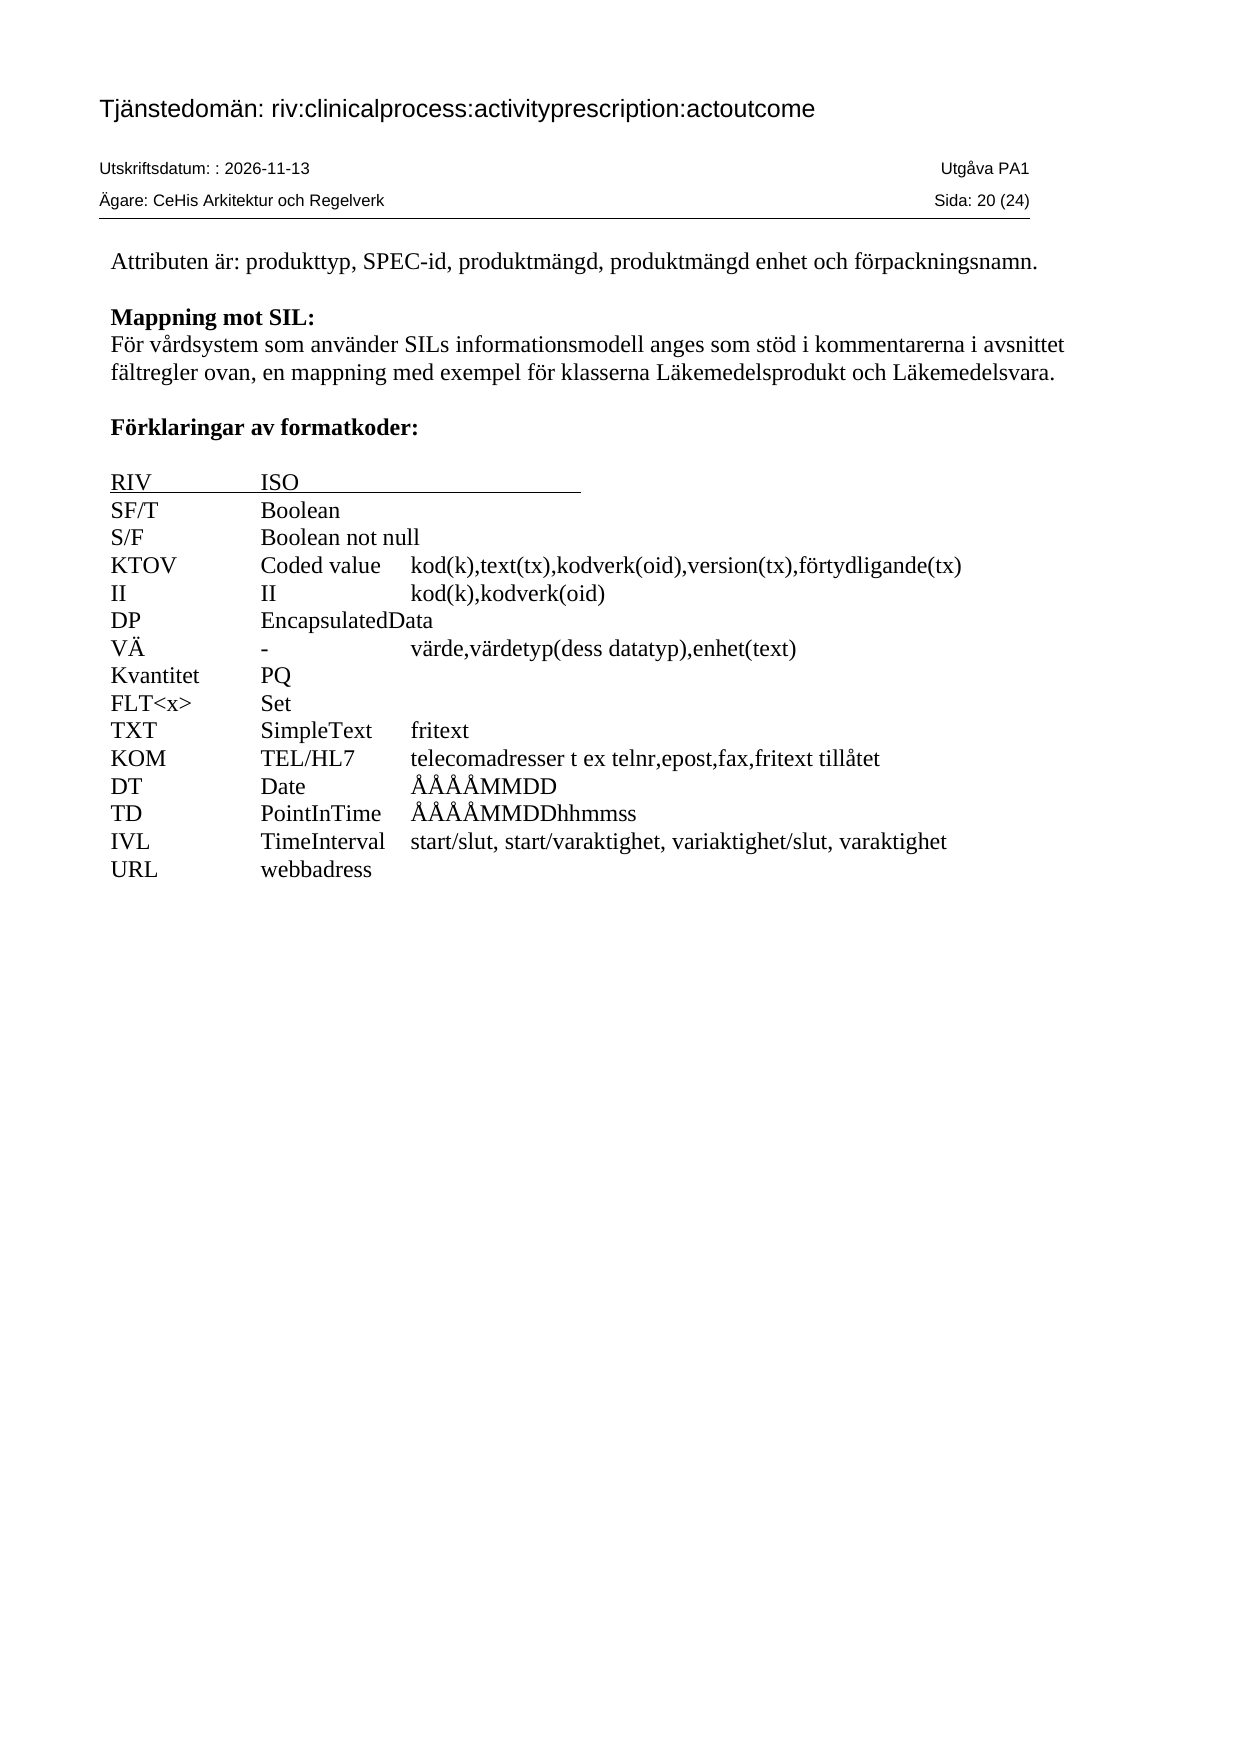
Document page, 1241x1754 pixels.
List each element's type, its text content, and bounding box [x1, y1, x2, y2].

text Mappning mot SIL: [110, 302, 1128, 330]
text Förklaringar av formatkoder: [110, 413, 1128, 441]
text Kvantitet PQ [110, 661, 1128, 689]
text TD PointInTime ÅÅÅÅMMDDhhmmss [110, 799, 1128, 827]
text FLT<x> Set [110, 689, 1128, 717]
text IVL TimeInterval start/slut, start/varaktighet, variaktighet/slut, varaktighet [110, 827, 1128, 854]
text VÄ - värde,värdetyp(dess datatyp),enhet(text) [110, 634, 1128, 661]
text Attributen är: produkttyp, SPEC-id, produktmängd, produktmängd enhet och förpackningsnamn. [110, 247, 1128, 275]
text RIV ISO [110, 468, 1128, 496]
text II II kod(k),kodverk(oid) [110, 578, 1128, 606]
text DP EncapsulatedData [110, 606, 1128, 634]
text KTOV Coded value kod(k),text(tx),kodverk(oid),version(tx),förtydligande(tx) [110, 551, 1128, 578]
text S/F Boolean not null [110, 523, 1128, 551]
text DT Date ÅÅÅÅMMDD [110, 772, 1128, 799]
text URL webbadress [110, 854, 1128, 882]
text KOM TEL/HL7 telecomadresser t ex telnr,epost,fax,fritext tillåtet [110, 744, 1128, 772]
text SF/T Boolean [110, 496, 1128, 523]
text För vårdsystem som använder SILs informationsmodell anges som stöd i kommentarerna i avsnittet fältregler ovan, en mappning med exempel för klasserna Läkemedelsprodukt och Läkemedelsvara. [110, 330, 1128, 385]
text TXT SimpleText fritext [110, 717, 1128, 744]
